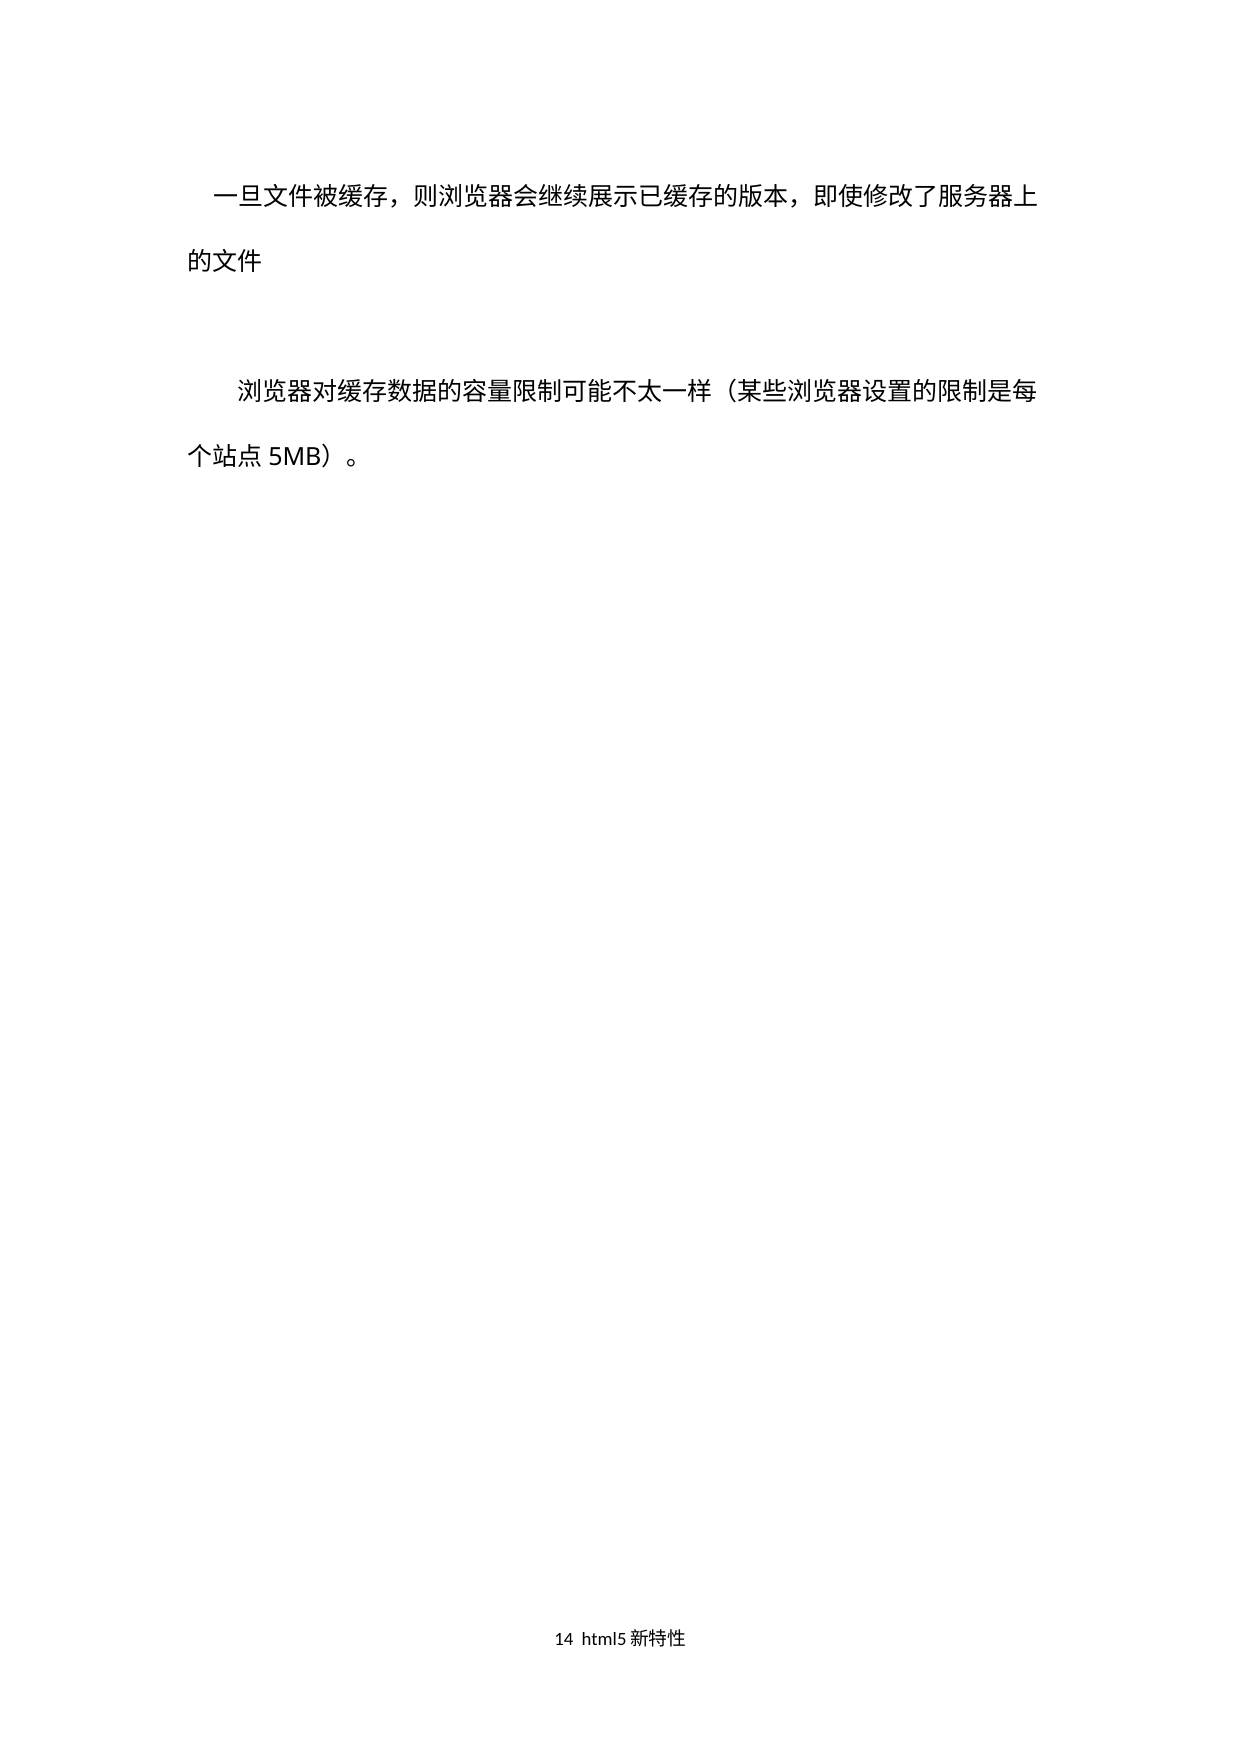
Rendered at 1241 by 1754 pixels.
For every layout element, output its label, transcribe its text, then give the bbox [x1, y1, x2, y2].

text 浏览器对缓存数据的容量限制可能不太一样（某些浏览器设置的限制是每个站点 5MB）。 [187, 357, 1053, 487]
text 一旦文件被缓存，则浏览器会继续展示已缓存的版本，即使修改了服务器上的文件 [187, 162, 1053, 292]
